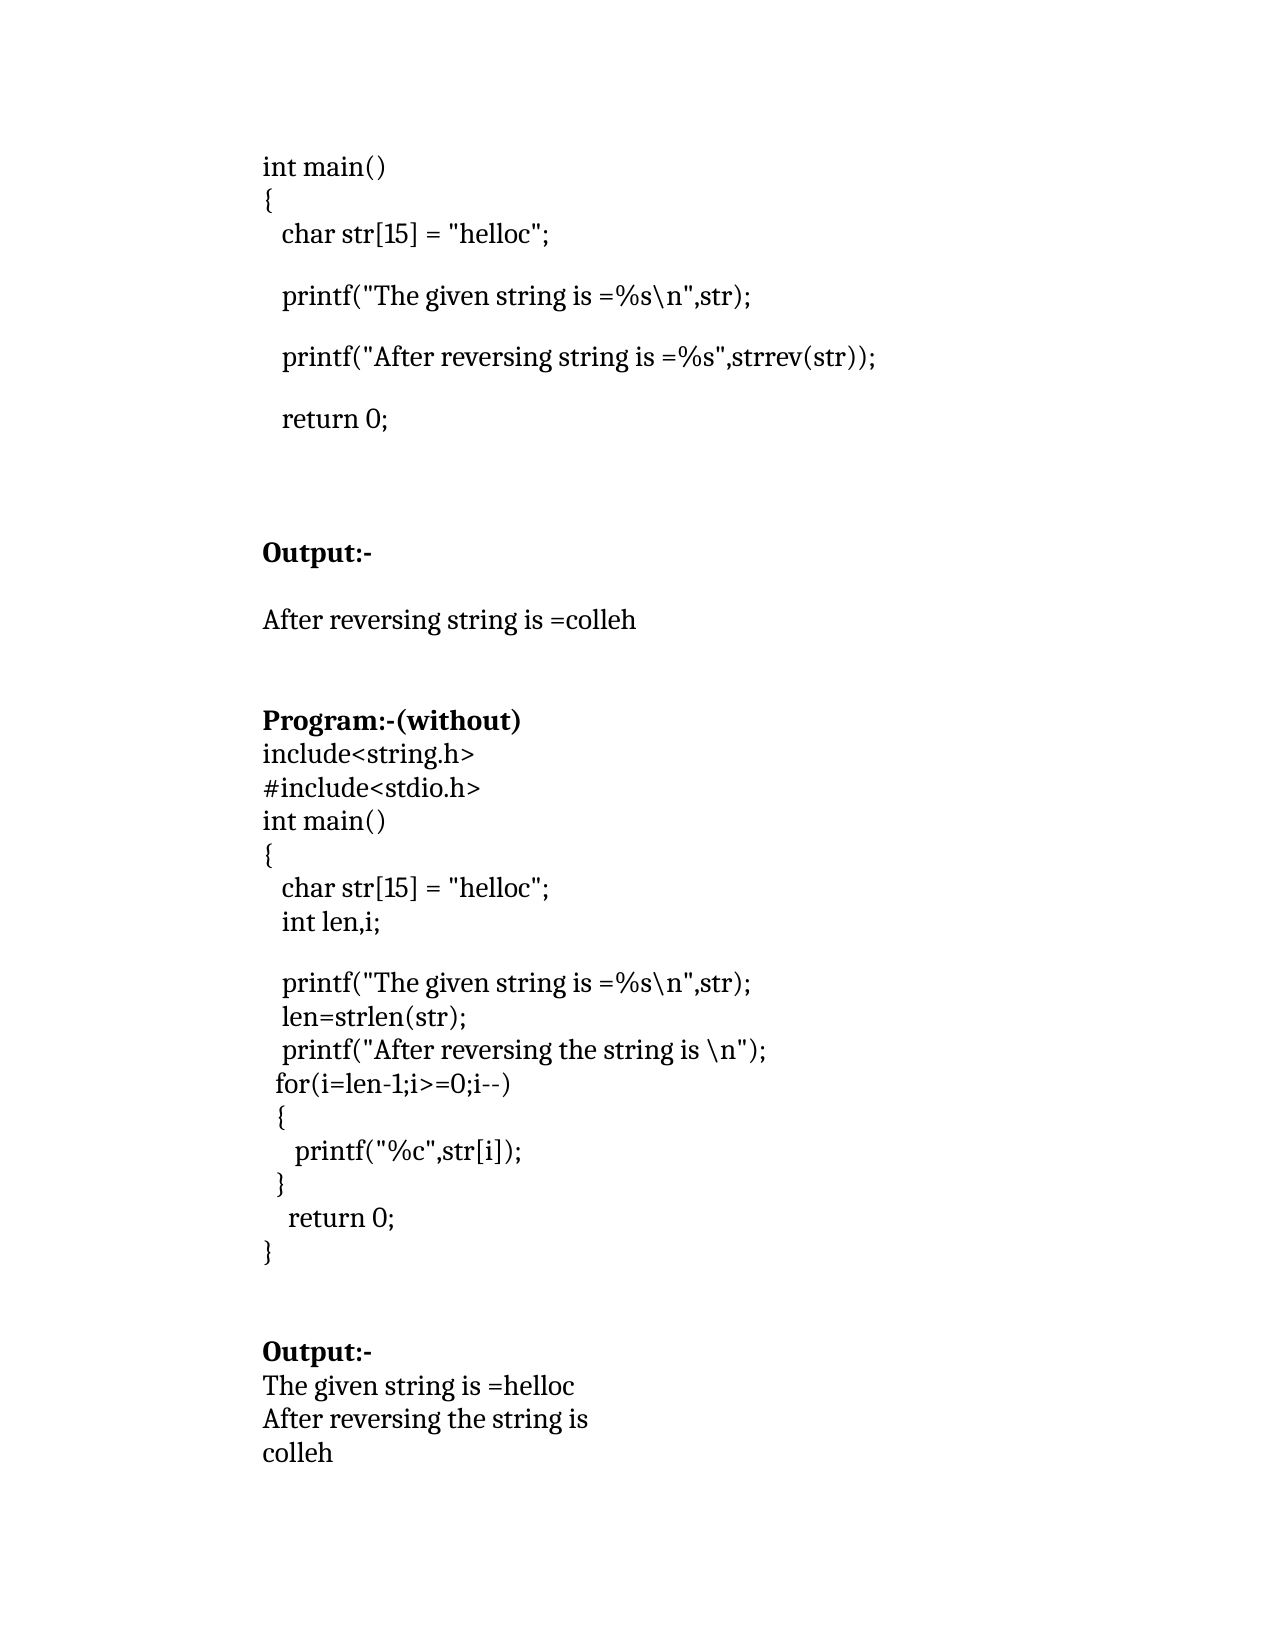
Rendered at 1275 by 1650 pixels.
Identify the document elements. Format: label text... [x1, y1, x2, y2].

list printf("After reversing the string is \n"); [262, 1033, 1125, 1067]
list Program:-(without) [262, 704, 1125, 737]
list char str[15] = "helloc"; [262, 871, 1125, 905]
list return 0; [262, 1201, 1125, 1235]
list Output:- [262, 1335, 1125, 1369]
list int len,i; [262, 905, 1125, 938]
list len=strlen(str); [262, 1000, 1125, 1033]
list printf("After reversing string is =%s",strrev(str)); [262, 340, 1125, 374]
list } [262, 1235, 1125, 1268]
list int main() [262, 804, 1125, 838]
list printf("%c",str[i]); [262, 1134, 1125, 1168]
list { [262, 838, 1125, 871]
list printf("The given string is =%s\n",str); [262, 279, 1125, 312]
list After reversing the string is [262, 1402, 1125, 1436]
list } [262, 1168, 1125, 1201]
list { [262, 1101, 1125, 1134]
list colleh [262, 1436, 1125, 1469]
list #include<stdio.h> [262, 771, 1125, 804]
list printf("The given string is =%s\n",str); [262, 966, 1125, 1000]
list for(i=len-1;i>=0;i--) [262, 1067, 1125, 1101]
list int main() [262, 150, 1125, 183]
list { [262, 183, 1125, 217]
list The given string is =helloc [262, 1369, 1125, 1402]
list include<string.h> [262, 737, 1125, 771]
list After reversing string is =colleh [262, 603, 1125, 637]
list char str[15] = "helloc"; [262, 217, 1125, 251]
list Output:- [262, 536, 1125, 569]
list return 0; [262, 402, 1125, 435]
